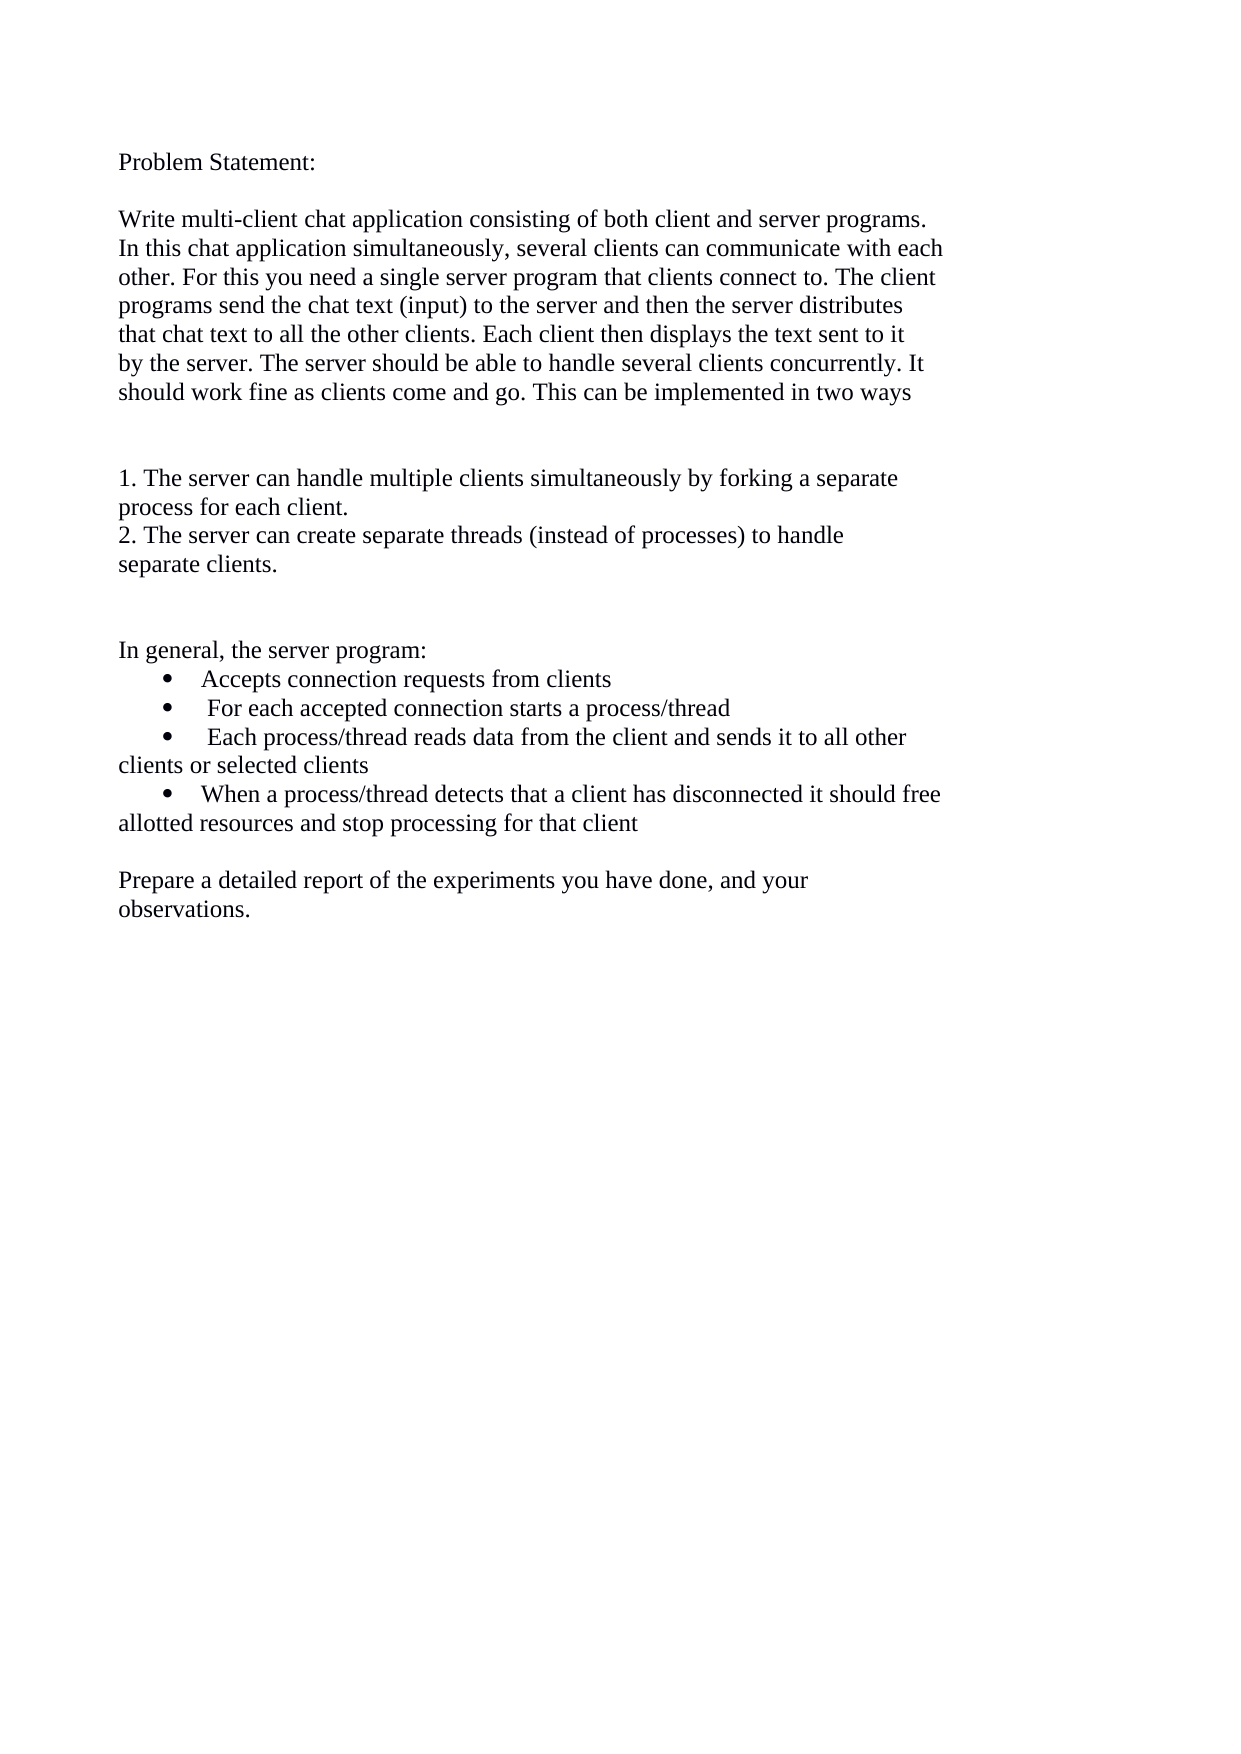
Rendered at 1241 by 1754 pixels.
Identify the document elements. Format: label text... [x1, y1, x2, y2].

text In this chat application simultaneously, several clients can communicate with each [118, 233, 1122, 262]
text by the server. The server should be able to handle several clients concurrently. It [118, 348, 1122, 377]
text Problem Statement: [118, 147, 1122, 176]
text 2. The server can create separate threads (instead of processes) to handle [118, 521, 1122, 549]
text In general, the server program: [118, 636, 1122, 664]
list Accepts connection requests from clients [163, 664, 1122, 693]
list Each process/thread reads data from the client and sends it to all other [163, 722, 1122, 751]
list When a process/thread detects that a client has disconnected it should free [163, 779, 1122, 808]
text should work fine as clients come and go. This can be implemented in two ways [118, 377, 1122, 406]
text clients or selected clients [118, 751, 1122, 779]
text separate clients. [118, 549, 1122, 578]
text that chat text to all the other clients. Each client then displays the text sent to it [118, 319, 1122, 348]
text Write multi-client chat application consisting of both client and server programs. [118, 204, 1122, 233]
text other. For this you need a single server program that clients connect to. The client [118, 262, 1122, 291]
text observations. [118, 894, 1122, 923]
text Prepare a detailed report of the experiments you have done, and your [118, 866, 1122, 894]
text allotted resources and stop processing for that client [118, 808, 1122, 837]
list For each accepted connection starts a process/thread [163, 693, 1122, 722]
text 1. The server can handle multiple clients simultaneously by forking a separate [118, 463, 1122, 492]
text programs send the chat text (input) to the server and then the server distributes [118, 291, 1122, 319]
text process for each client. [118, 492, 1122, 521]
